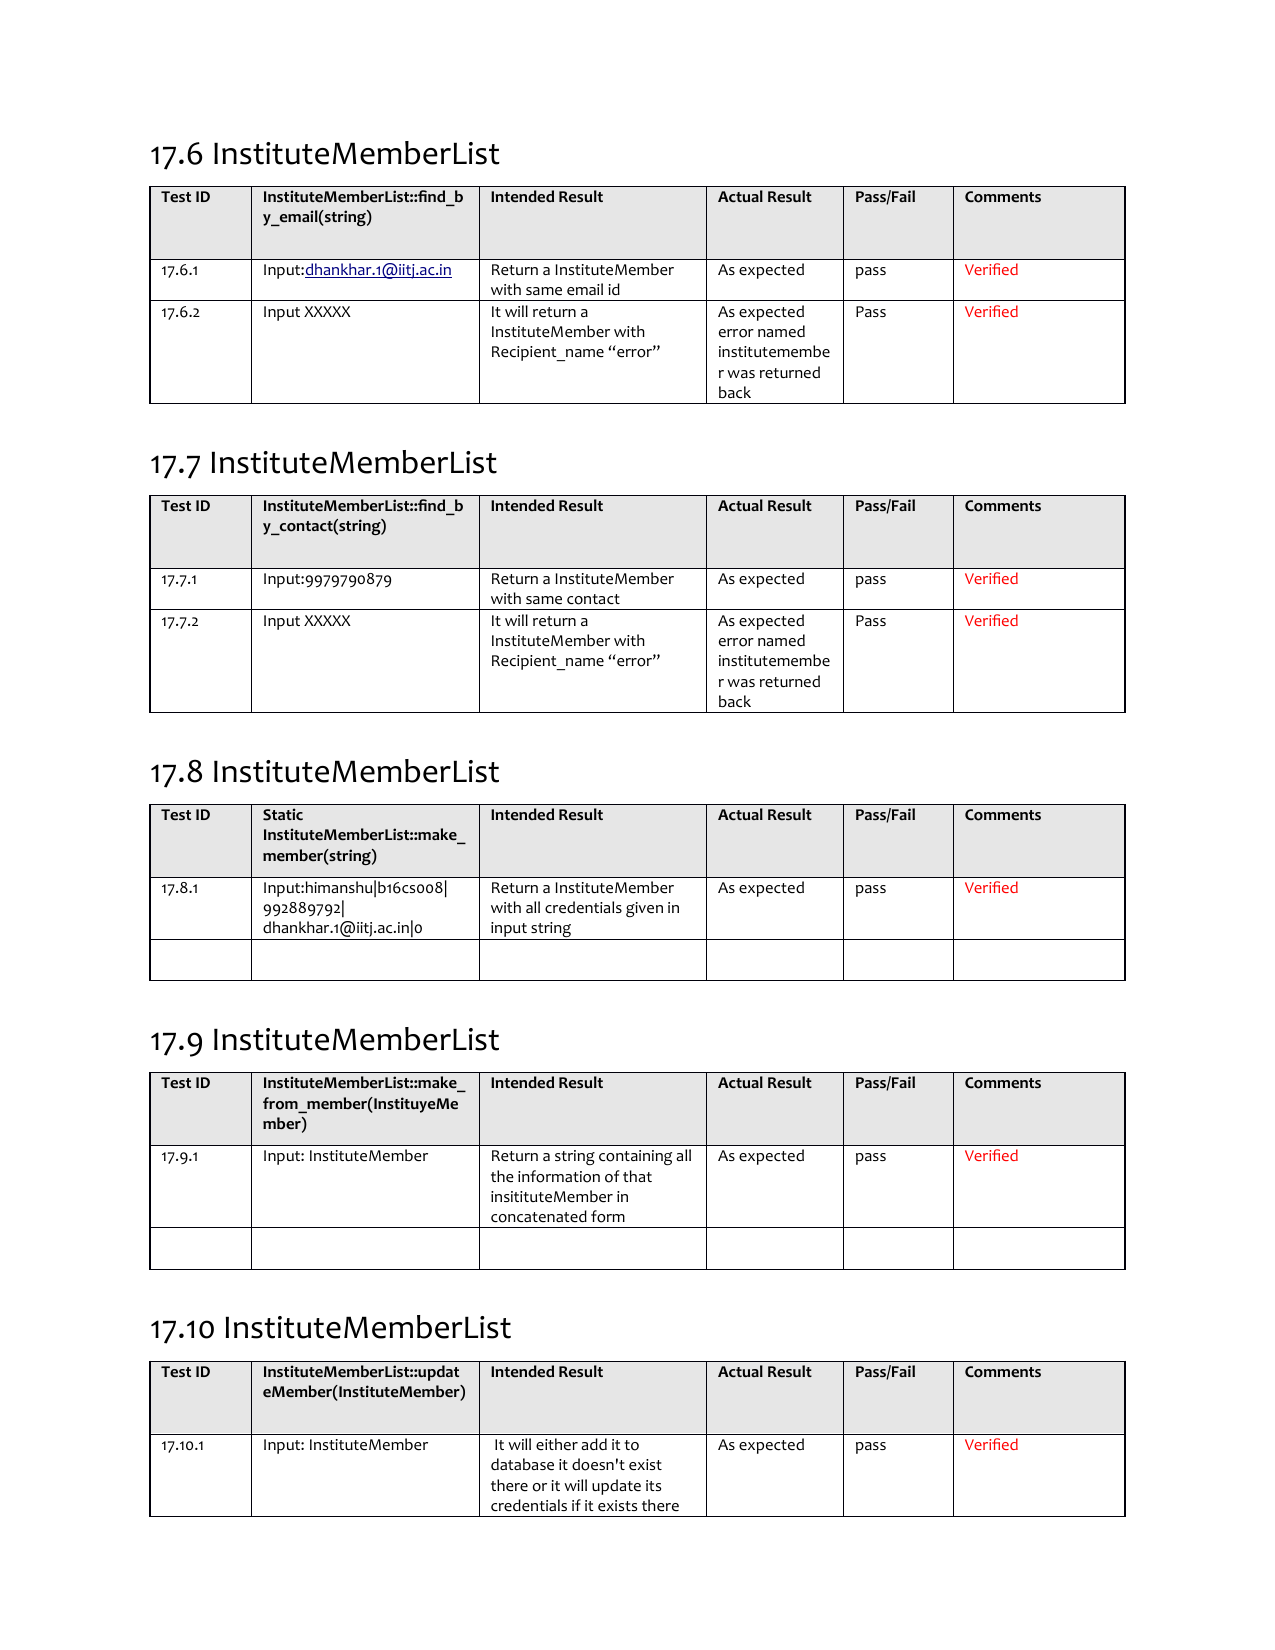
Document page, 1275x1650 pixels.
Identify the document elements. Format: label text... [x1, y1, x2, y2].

table_cell Verified [954, 1435, 1124, 1516]
table_cell As expected [707, 1146, 843, 1227]
table_cell Input XXXXX [252, 301, 479, 403]
table_header Intended Result [480, 496, 706, 568]
table_cell Input:dhankhar.1@iitj.ac.in [252, 260, 479, 300]
table_cell Return a InstituteMember with same email id [480, 260, 706, 300]
table_header InstituteMemberList::find_by_contact(string) [252, 496, 479, 568]
table_cell 17.7.1 [151, 569, 251, 609]
table_cell Verified [954, 260, 1124, 300]
table_cell Verified [954, 878, 1124, 938]
table_cell As expected [707, 569, 843, 609]
table_cell [844, 1228, 953, 1269]
table_cell Verified [954, 569, 1124, 609]
table_header Test ID [151, 805, 251, 877]
table_cell 17.10.1 [151, 1435, 251, 1516]
table_cell Verified [954, 1146, 1124, 1227]
subtitle 17.6 InstituteMemberList [150, 132, 1125, 173]
table_cell [954, 1228, 1124, 1269]
table_header Actual Result [707, 805, 843, 877]
table_cell As expected [707, 878, 843, 938]
table_cell Return a string containing all the information of that insitituteMember in concatenated form [480, 1146, 706, 1227]
table_header Intended Result [480, 1362, 706, 1433]
table_cell 17.7.2 [151, 610, 251, 712]
table_cell It will return a InstituteMember with Recipient_name “error” [480, 301, 706, 403]
table_cell As expected [707, 260, 843, 300]
table_header Test ID [151, 187, 251, 259]
table_header InstituteMemberList::updateMember(InstituteMember) [252, 1362, 479, 1433]
table_header InstituteMemberList::make_from_member(InstituyeMember) [252, 1073, 479, 1145]
table_cell [151, 940, 251, 980]
table_cell pass [844, 260, 953, 300]
table_cell [480, 940, 706, 980]
table_header Actual Result [707, 1362, 843, 1433]
table_header Pass/Fail [844, 1073, 953, 1145]
table_cell As expected [707, 1435, 843, 1516]
table_cell [151, 1228, 251, 1269]
table_header Test ID [151, 1073, 251, 1145]
table_header Test ID [151, 1362, 251, 1433]
subtitle 17.8 InstituteMemberList [150, 750, 1125, 791]
subtitle 17.7 InstituteMemberList [150, 441, 1125, 482]
table_header Pass/Fail [844, 496, 953, 568]
table_header Pass/Fail [844, 187, 953, 259]
subtitle 17.9 InstituteMemberList [150, 1019, 1125, 1059]
table_cell 17.8.1 [151, 878, 251, 938]
table_header Comments [954, 187, 1124, 259]
table_cell Verified [954, 301, 1124, 403]
subtitle 17.10 InstituteMemberList [150, 1307, 1125, 1348]
table_cell [844, 940, 953, 980]
table_header InstituteMemberList::find_by_email(string) [252, 187, 479, 259]
table_cell Pass [844, 610, 953, 712]
table_cell pass [844, 1146, 953, 1227]
table_header Comments [954, 1073, 1124, 1145]
table_header Test ID [151, 496, 251, 568]
table_cell pass [844, 1435, 953, 1516]
table_header Actual Result [707, 187, 843, 259]
table_cell [707, 940, 843, 980]
table_cell Return a InstituteMember with same contact [480, 569, 706, 609]
table_header Comments [954, 805, 1124, 877]
table_cell Input:9979790879 [252, 569, 479, 609]
table_header Intended Result [480, 187, 706, 259]
table_header Static InstituteMemberList::make_member(string) [252, 805, 479, 877]
table_cell [252, 1228, 479, 1269]
table_header Actual Result [707, 1073, 843, 1145]
table_cell As expected error named institutemember was returned back [707, 610, 843, 712]
table_cell Input:himanshu|b16cs008|992889792|dhankhar.1@iitj.ac.in|0 [252, 878, 479, 938]
table_header Intended Result [480, 805, 706, 877]
table_header Actual Result [707, 496, 843, 568]
table_cell Input XXXXX [252, 610, 479, 712]
table_cell Return a InstituteMember with all credentials given in input string [480, 878, 706, 938]
table_header Comments [954, 1362, 1124, 1433]
table_cell 17.6.1 [151, 260, 251, 300]
table_header Comments [954, 496, 1124, 568]
table_cell pass [844, 878, 953, 938]
table_header Intended Result [480, 1073, 706, 1145]
table_cell 17.9.1 [151, 1146, 251, 1227]
table_cell pass [844, 569, 953, 609]
table_header Pass/Fail [844, 1362, 953, 1433]
table_cell It will return a InstituteMember with Recipient_name “error” [480, 610, 706, 712]
table_cell [707, 1228, 843, 1269]
table_cell [954, 940, 1124, 980]
table_cell Input: InstituteMember [252, 1146, 479, 1227]
table_cell As expected error named institutemember was returned back [707, 301, 843, 403]
table_cell [252, 940, 479, 980]
table_cell It will either add it to database it doesn't exist there or it will update its credentials if it exists there [480, 1435, 706, 1516]
table_cell Pass [844, 301, 953, 403]
table_header Pass/Fail [844, 805, 953, 877]
table_cell [480, 1228, 706, 1269]
table_cell 17.6.2 [151, 301, 251, 403]
table_cell Input: InstituteMember [252, 1435, 479, 1516]
table_cell Verified [954, 610, 1124, 712]
